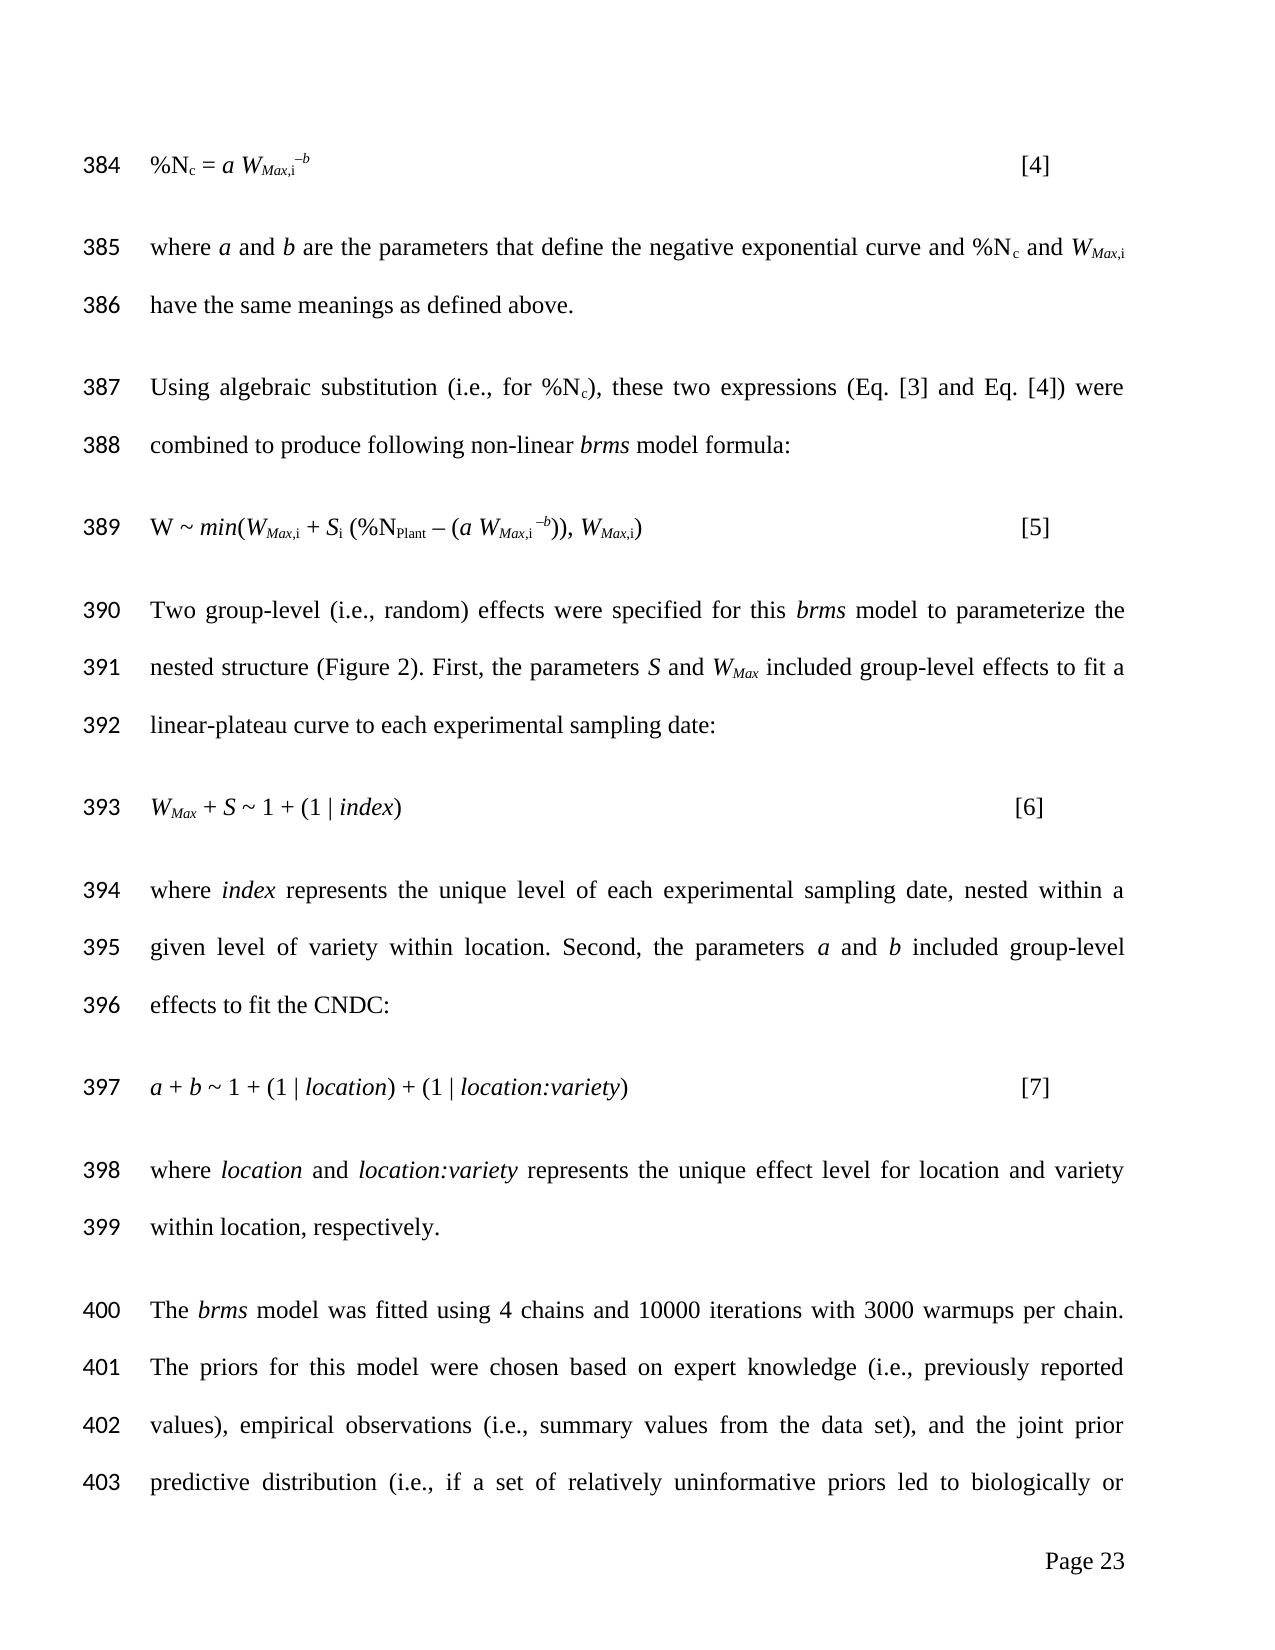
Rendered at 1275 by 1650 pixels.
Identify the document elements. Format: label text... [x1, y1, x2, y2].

text a + b ~ 1 + (1 | location) + (1 | location:variety) [7] [150, 1072, 1125, 1101]
text W ~ min(WMax,i + Si (%NPlant – (a WMax,i –b)), WMax,i) [5] [150, 512, 1125, 541]
text where location and location:variety represents the unique effect level for location and variety within location, respectively. [150, 1155, 1125, 1241]
text where a and b are the parameters that define the negative exponential curve and %Nc and WMax,i have the same meanings as defined above. [150, 232, 1125, 319]
text Using algebraic substitution (i.e., for %Nc), these two expressions (Eq. [3] and Eq. [4]) were combined to produce following non-linear brms model formula: [150, 372, 1125, 459]
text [150, 1295, 1125, 1496]
text %Nc = a WMax,i–b [4] [150, 150, 1125, 179]
text where index represents the unique level of each experimental sampling date, nested within a given level of variety within location. Second, the parameters a and b included group-level effects to fit the CNDC: [150, 875, 1125, 1019]
text WMax + S ~ 1 + (1 | index) [6] [150, 792, 1125, 821]
text Two group-level (i.e., random) effects were specified for this brms model to parameterize the nested structure (Figure 2). First, the parameters S and WMax included group-level effects to fit a linear-plateau curve to each experimental sampling date: [150, 595, 1125, 739]
